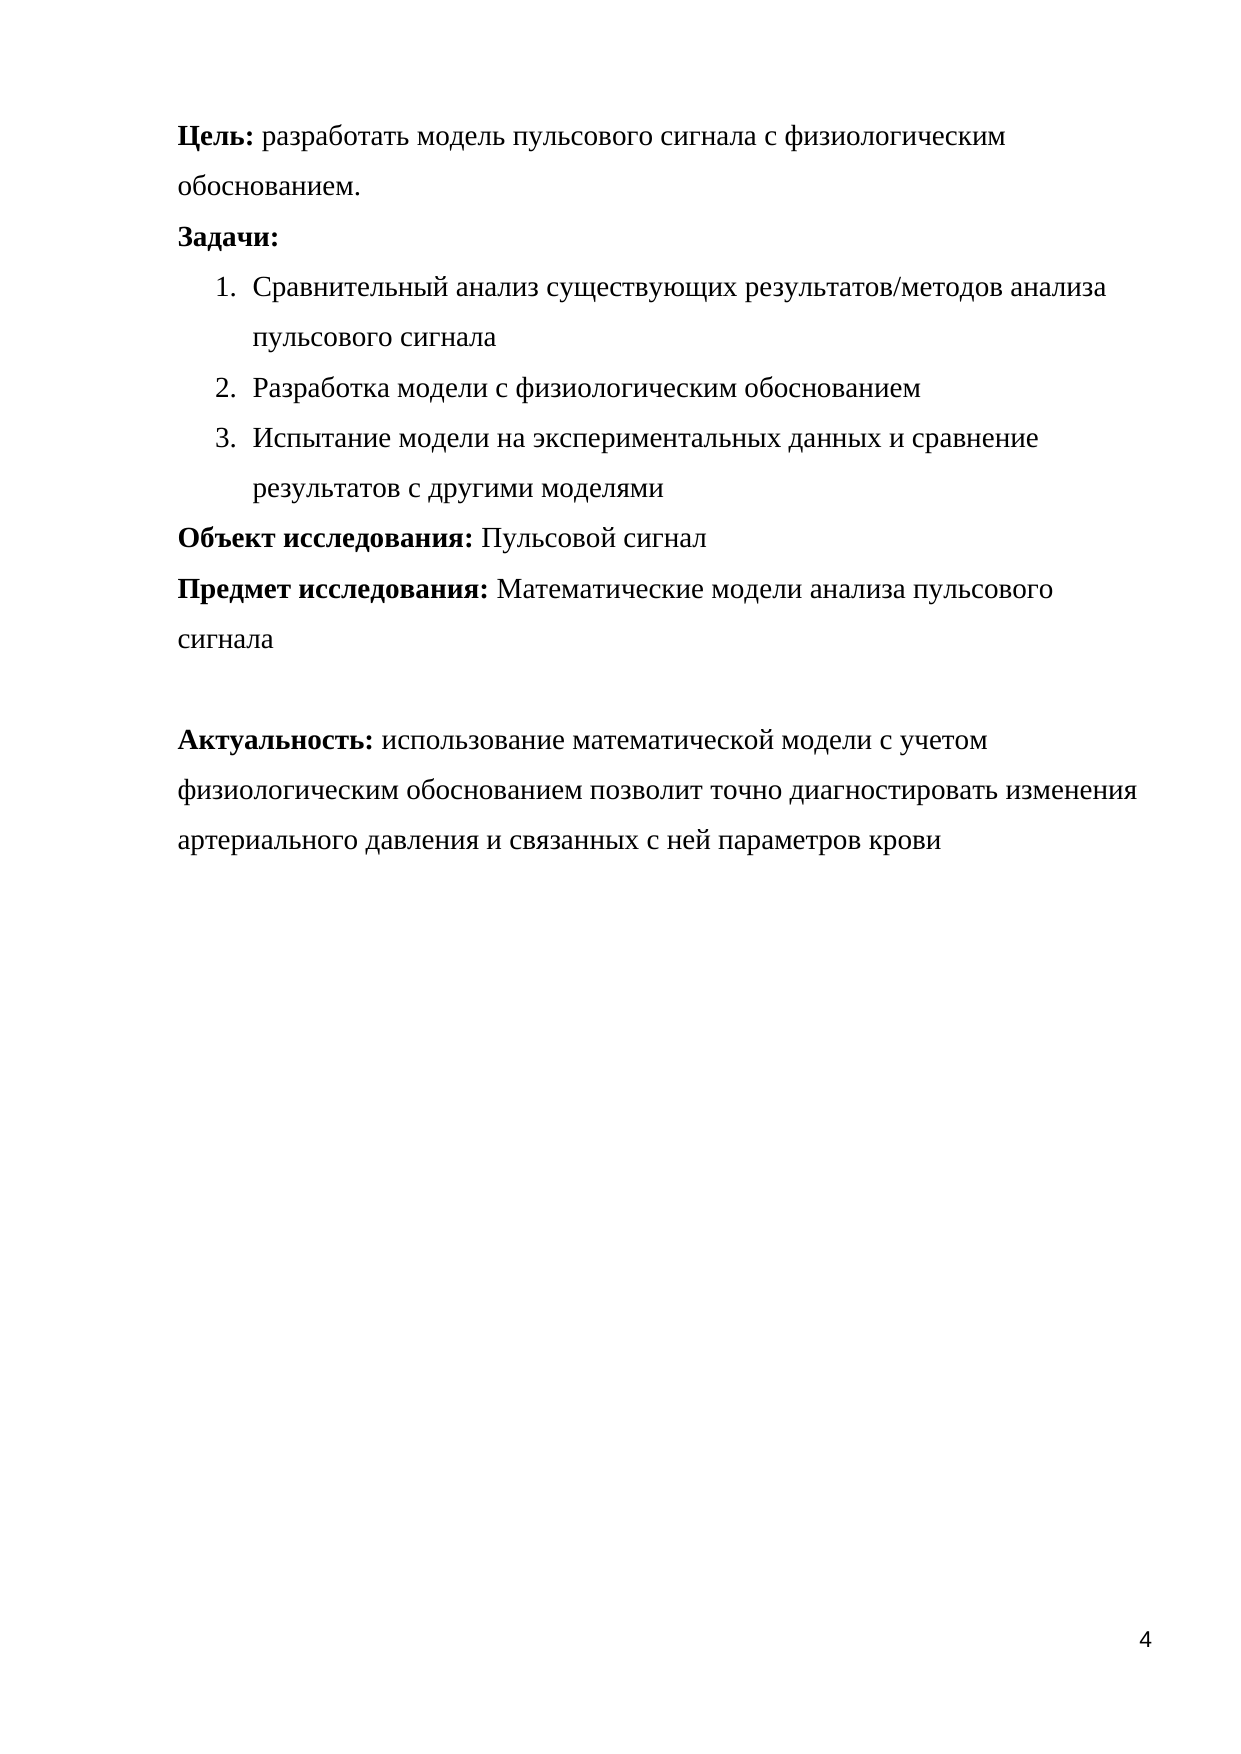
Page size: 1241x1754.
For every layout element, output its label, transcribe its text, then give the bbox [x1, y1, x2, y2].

text Предмет исследования: Математические модели анализа пульсового сигнала [177, 571, 1152, 655]
text Актуальность: использование математической модели с учетом физиологическим обоснованием позволит точно диагностировать изменения артериального давления и связанных с ней параметров крови [177, 722, 1152, 856]
text Цель: разработать модель пульсового сигнала с физиологическим обоснованием. [177, 118, 1152, 202]
text Задачи: [177, 219, 1152, 252]
list Разработка модели с физиологическим обоснованием [215, 370, 1152, 403]
list Сравнительный анализ существующих результатов/методов анализа пульсового сигнала [215, 269, 1152, 353]
text Объект исследования: Пульсовой сигнал [177, 521, 1152, 554]
list Испытание модели на экспериментальных данных и сравнение результатов с другими моделями [215, 420, 1152, 504]
